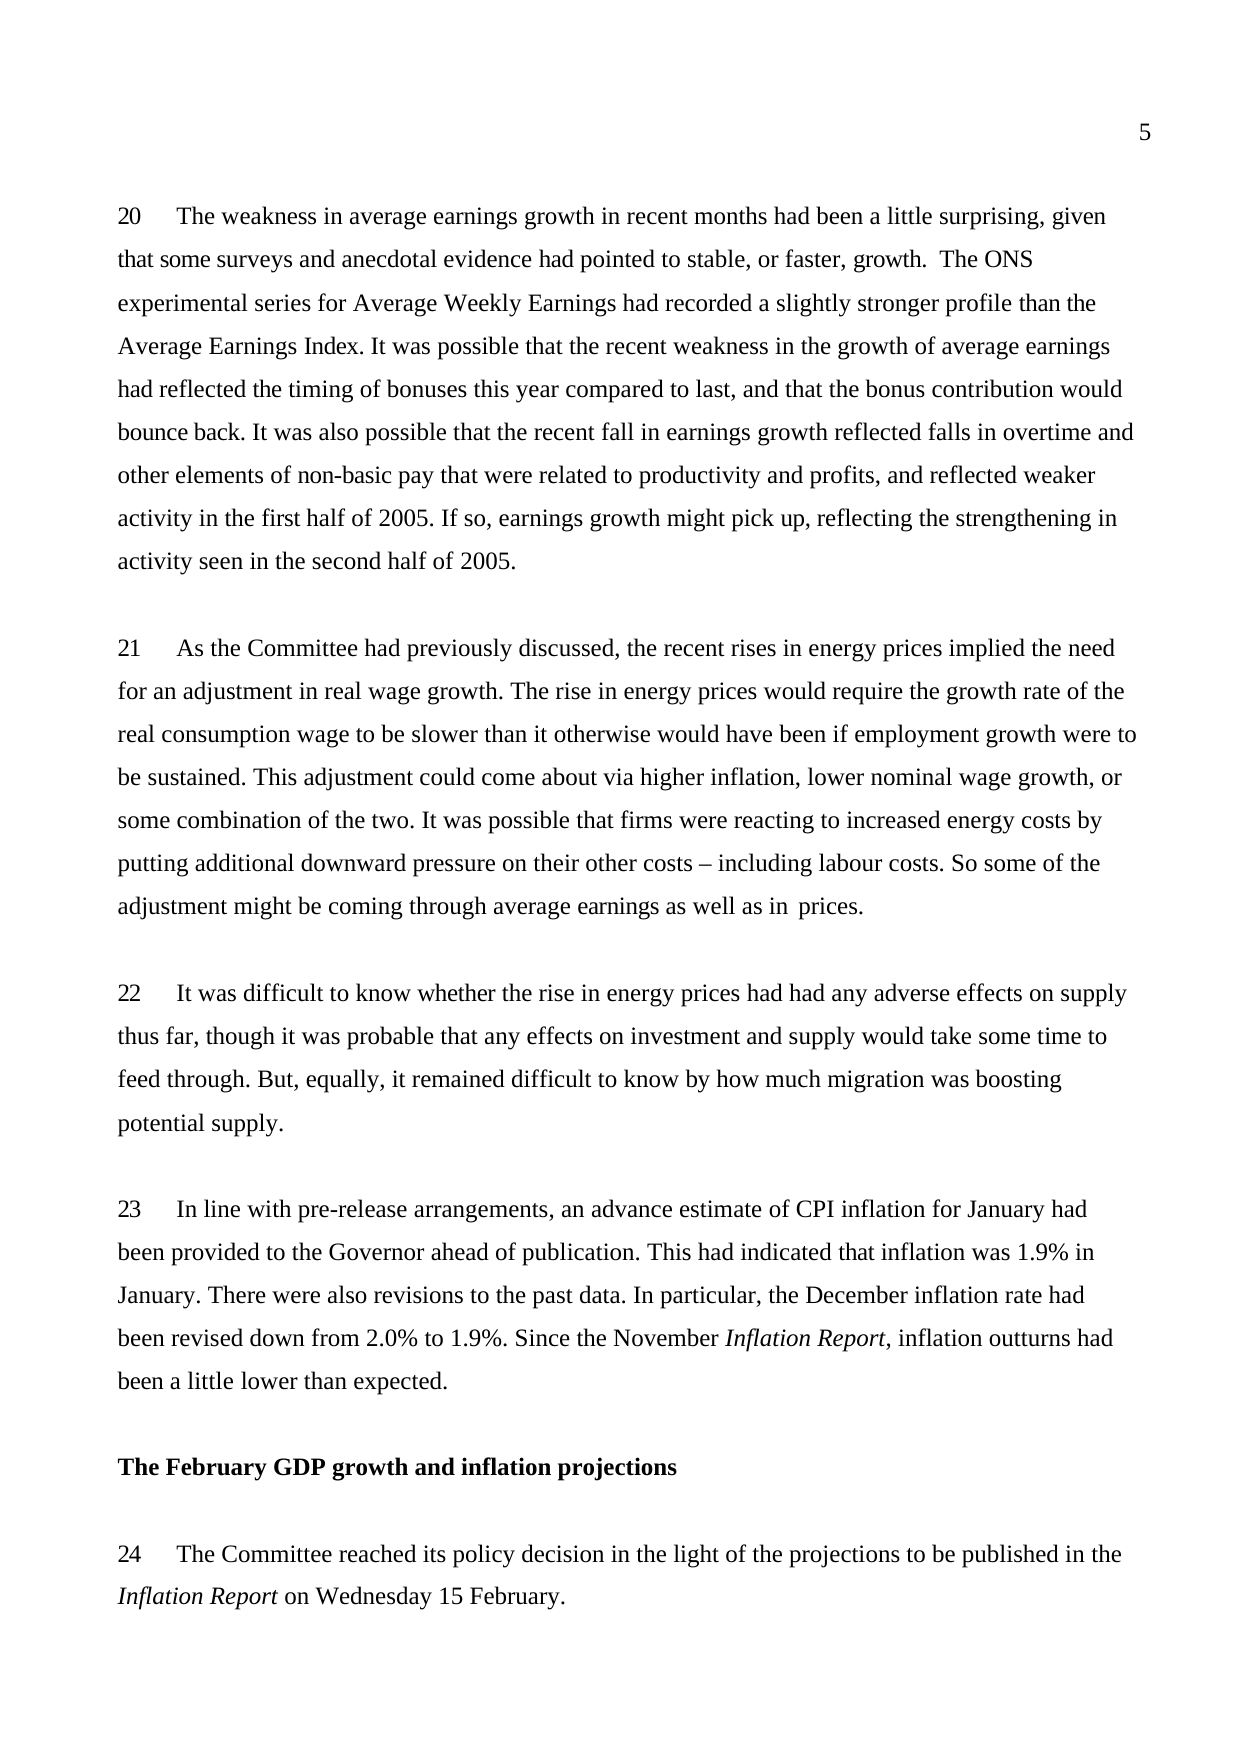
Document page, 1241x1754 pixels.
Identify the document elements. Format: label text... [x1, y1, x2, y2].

subtitle The February GDP growth and inflation projections [117, 1452, 1167, 1481]
text Inflation Report on Wednesday 15 February. [117, 1581, 1167, 1610]
list In line with pre-release arrangements, an advance estimate of CPI inflation for January had been provided to the Governor ahead of publication. This had indicated that inflation was 1.9% in January. There were also revisions to the past data. In particular, the December inflation rate had been revised down from 2.0% to 1.9%. Since the November Inflation Report, inflation outturns had been a little lower than expected. [117, 1194, 1138, 1395]
list The Committee reached its policy decision in the light of the projections to be published in the [117, 1539, 1167, 1567]
list The weakness in average earnings growth in recent months had been a little surprising, given that some surveys and anecdotal evidence had pointed to stable, or faster, growth. The ONS experimental series for Average Weekly Earnings had recorded a slightly stronger profile than the Average Earnings Index. It was possible that the recent weakness in the growth of average earnings had reflected the timing of bonuses this year compared to last, and that the bonus contribution would bounce back. It was also possible that the recent fall in earnings growth reflected falls in overtime and other elements of non-basic pay that were related to productivity and profits, and reflected weaker activity in the first half of 2005. If so, earnings growth might pick up, reflecting the strengthening in activity seen in the second half of 2005. [117, 201, 1143, 575]
list As the Committee had previously discussed, the recent rises in energy prices implied the need for an adjustment in real wage growth. The rise in energy prices would require the growth rate of the real consumption wage to be slower than it otherwise would have been if employment growth were to be sustained. This adjustment could come about via higher inflation, lower nominal wage growth, or some combination of the two. It was possible that firms were reacting to increased energy costs by putting additional downward pressure on their other costs – including labour costs. So some of the adjustment might be coming through average earnings as well as in prices. [117, 633, 1137, 920]
list It was difficult to know whether the rise in energy prices had had any adverse effects on supply thus far, though it was probable that any effects on investment and supply would take some time to feed through. But, equally, it remained difficult to know by how much migration was boosting potential supply. [117, 978, 1130, 1136]
